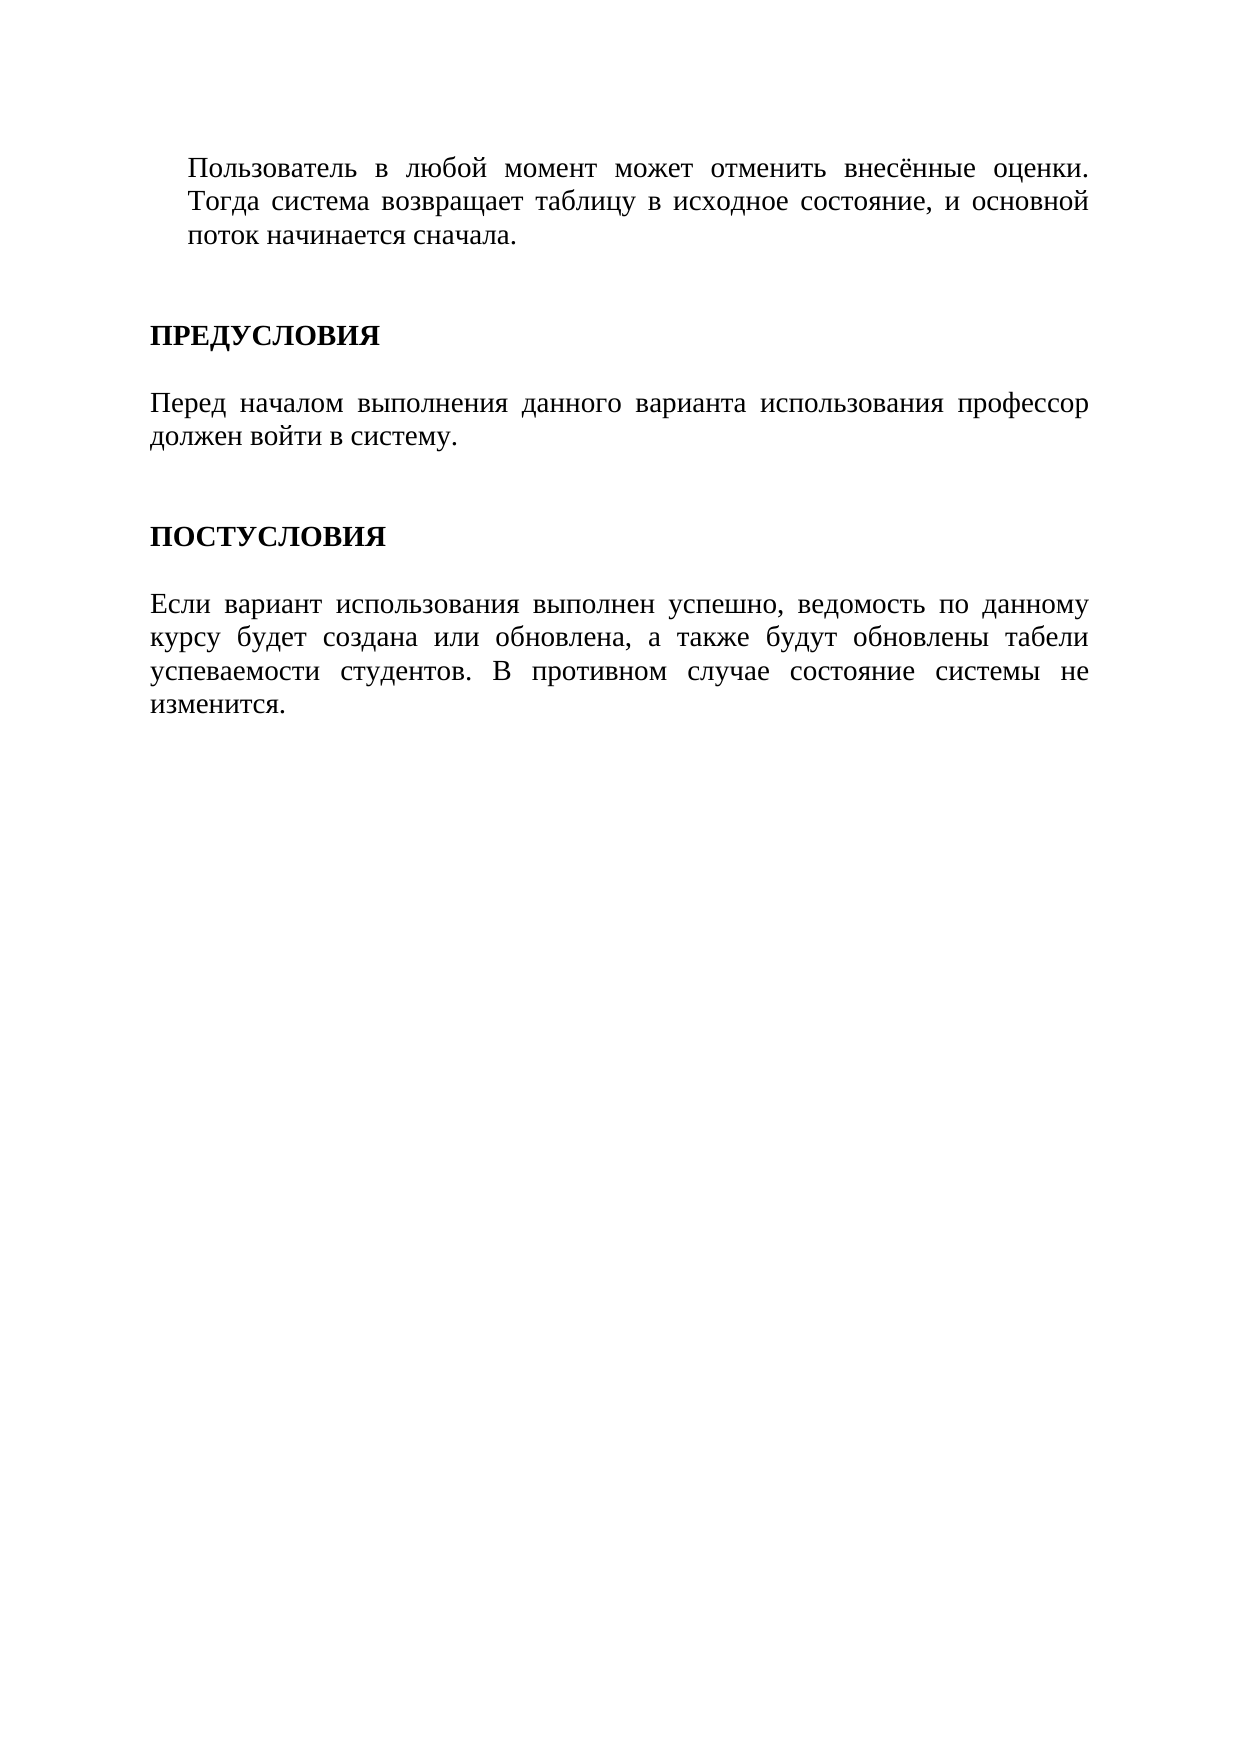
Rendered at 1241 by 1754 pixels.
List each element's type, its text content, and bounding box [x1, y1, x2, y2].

text Пользователь в любой момент может отменить внесённые оценки. Тогда система возвращает таблицу в исходное состояние, и основной поток начинается сначала. [187, 150, 1090, 251]
text Перед началом выполнения данного варианта использования профессор должен войти в систему. [150, 385, 1090, 452]
subtitle ПОСТУСЛОВИЯ [150, 519, 1090, 552]
text Если вариант использования выполнен успешно, ведомость по данному курсу будет создана или обновлена, а также будут обновлены табели успеваемости студентов. В противном случае состояние системы не изменится. [150, 586, 1090, 720]
subtitle ПРЕДУСЛОВИЯ [150, 318, 1090, 351]
